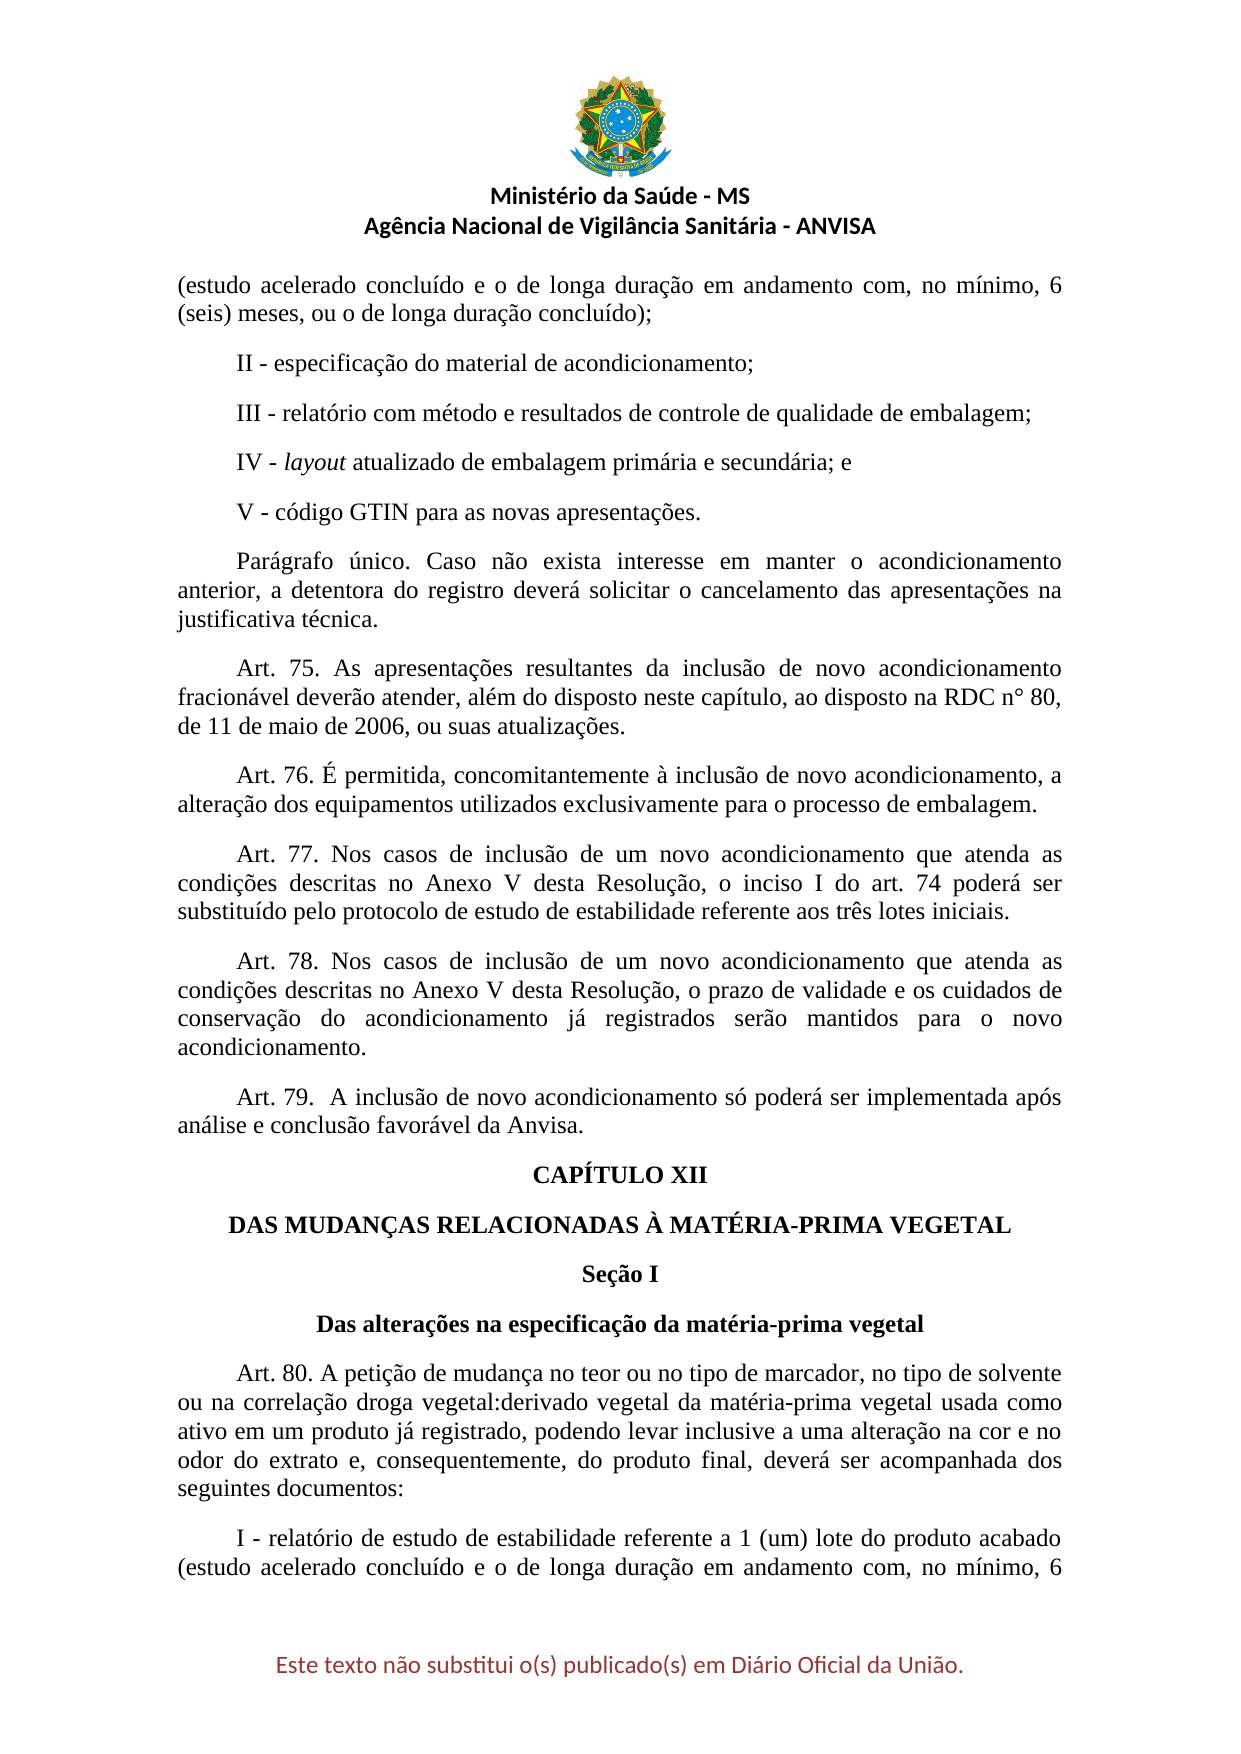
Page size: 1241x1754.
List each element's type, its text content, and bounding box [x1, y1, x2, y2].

text DAS MUDANÇAS RELACIONADAS À MATÉRIA-PRIMA VEGETAL [177, 1210, 1063, 1238]
text Art. 78. Nos casos de inclusão de um novo acondicionamento que atenda as condições descritas no Anexo V desta Resolução, o prazo de validade e os cuidados de conservação do acondicionamento já registrados serão mantidos para o novo acondicionamento. [177, 946, 1063, 1061]
text Art. 77. Nos casos de inclusão de um novo acondicionamento que atenda as condições descritas no Anexo V desta Resolução, o inciso I do art. 74 poderá ser substituído pelo protocolo de estudo de estabilidade referente aos três lotes iniciais. [177, 839, 1063, 925]
text Art. 80. A petição de mudança no teor ou no tipo de marcador, no tipo de solvente ou na correlação droga vegetal:derivado vegetal da matéria-prima vegetal usada como ativo em um produto já registrado, podendo levar inclusive a uma alteração na cor e no odor do extrato e, consequentemente, do produto final, deverá ser acompanhada dos seguintes documentos: [177, 1358, 1063, 1502]
text Seção I [177, 1259, 1063, 1288]
picture [566, 73, 674, 180]
text III - relatório com método e resultados de controle de qualidade de embalagem; [177, 398, 1063, 426]
text CAPÍTULO XII [177, 1160, 1063, 1189]
text Art. 76. É permitida, concomitantemente à inclusão de novo acondicionamento, a alteração dos equipamentos utilizados exclusivamente para o processo de embalagem. [177, 761, 1063, 818]
text IV - layout atualizado de embalagem primária e secundária; e [177, 447, 1063, 476]
text Parágrafo único. Caso não exista interesse em manter o acondicionamento anterior, a detentora do registro deverá solicitar o cancelamento das apresentações na justificativa técnica. [177, 546, 1063, 633]
text Art. 75. As apresentações resultantes da inclusão de novo acondicionamento fracionável deverão atender, além do disposto neste capítulo, ao disposto na RDC n° 80, de 11 de maio de 2006, ou suas atualizações. [177, 653, 1063, 740]
text V - código GTIN para as novas apresentações. [177, 497, 1063, 526]
text Das alterações na especificação da matéria-prima vegetal [177, 1309, 1063, 1338]
text Art. 79. A inclusão de novo acondicionamento só poderá ser implementada após análise e conclusão favorável da Anvisa. [177, 1082, 1063, 1139]
text II - especificação do material de acondicionamento; [177, 348, 1063, 377]
